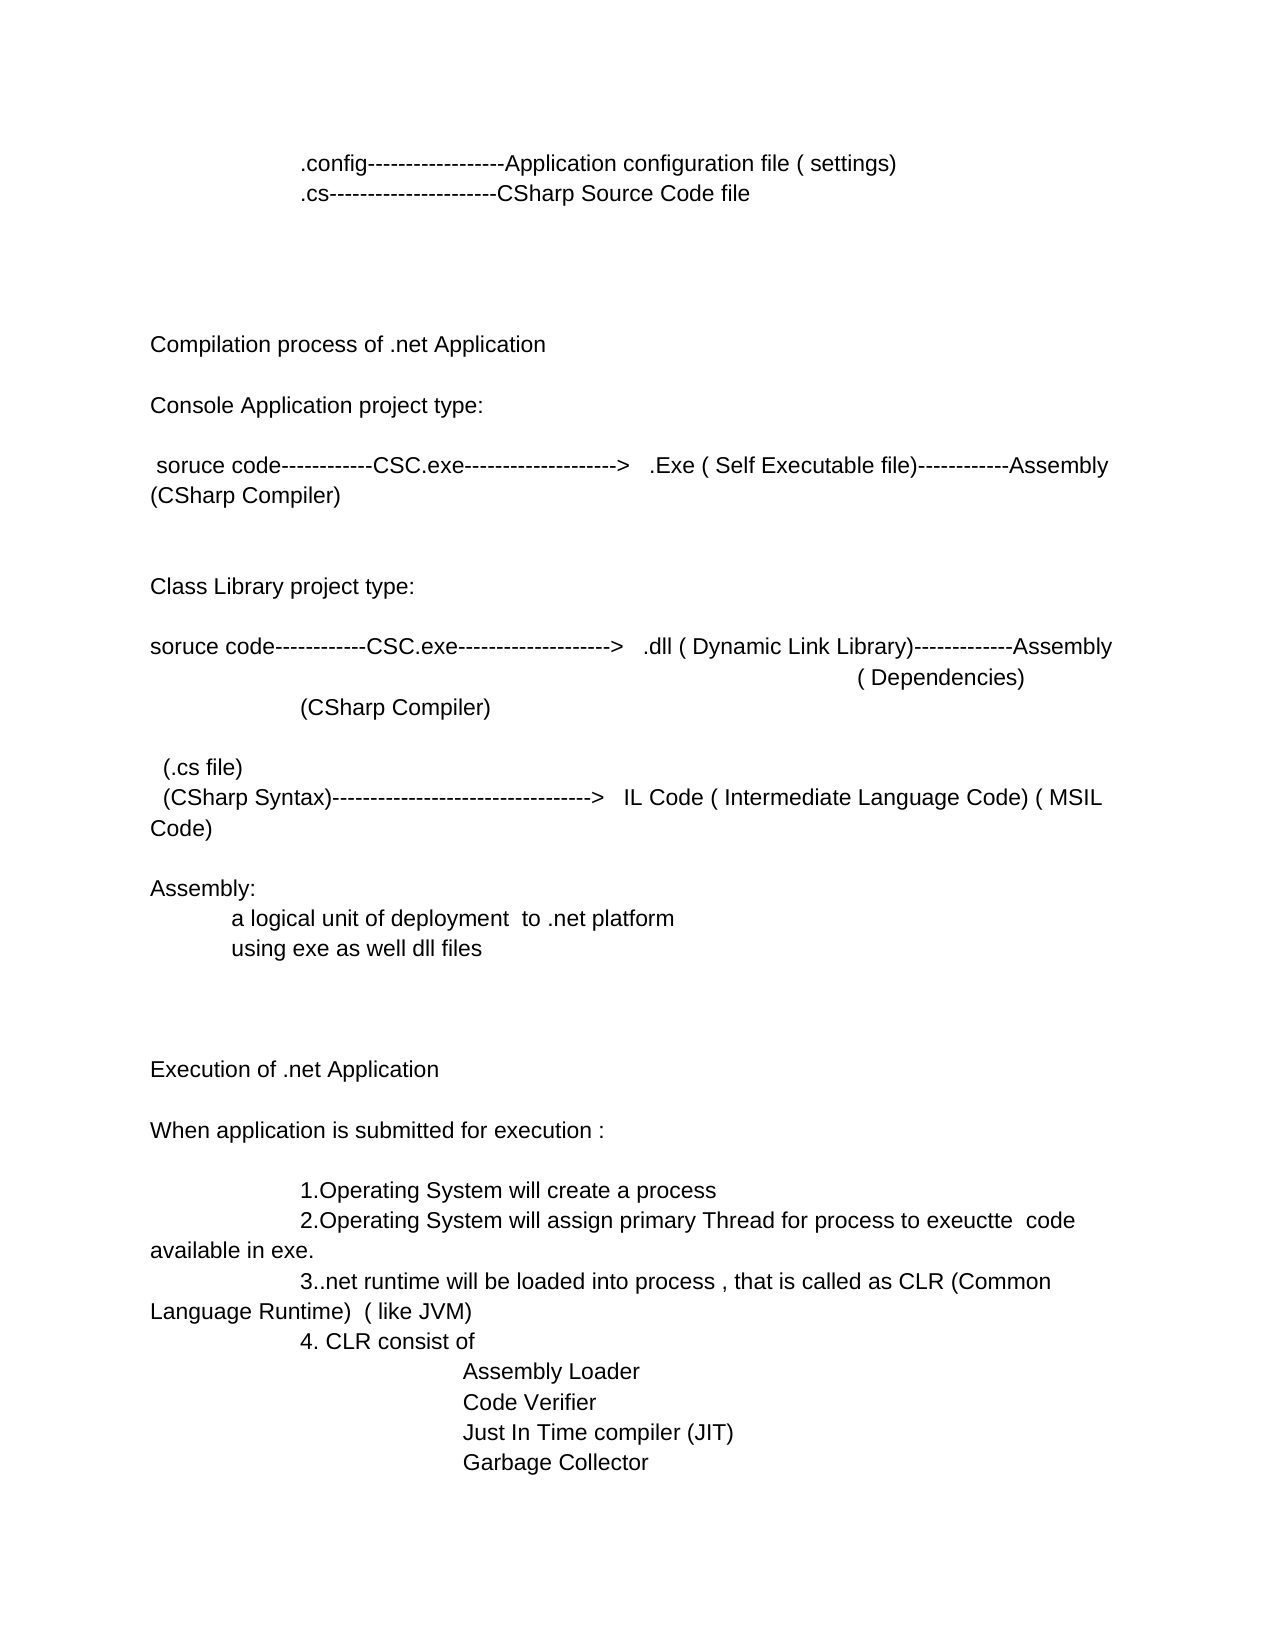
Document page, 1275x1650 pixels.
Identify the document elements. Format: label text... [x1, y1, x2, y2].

text Just In Time compiler (JIT) [150, 1419, 1125, 1445]
text 2.Operating System will assign primary Thread for process to exeuctte code available in exe. [150, 1207, 1125, 1264]
text Compilation process of .net Application [150, 331, 1125, 358]
text .cs----------------------CSharp Source Code file [150, 180, 1125, 207]
text (CSharp Syntax)----------------------------------> IL Code ( Intermediate Language Code) ( MSIL Code) [150, 784, 1125, 841]
text 4. CLR consist of [150, 1328, 1125, 1354]
text Code Verifier [150, 1388, 1125, 1415]
text 1.Operating System will create a process [150, 1177, 1125, 1203]
text (CSharp Compiler) [150, 482, 1125, 509]
text ( Dependencies) [150, 663, 1125, 690]
text Console Application project type: [150, 392, 1125, 418]
text When application is submitted for execution : [150, 1117, 1125, 1143]
text Assembly Loader [150, 1358, 1125, 1385]
text soruce code------------CSC.exe--------------------> .Exe ( Self Executable file)------------Assembly [150, 452, 1125, 478]
text .config------------------Application configuration file ( settings) [150, 150, 1125, 176]
text Assembly: [150, 875, 1125, 901]
text using exe as well dll files [150, 935, 1125, 962]
text (.cs file) [150, 754, 1125, 781]
text (CSharp Compiler) [150, 694, 1125, 720]
text Class Library project type: [150, 573, 1125, 599]
text 3..net runtime will be loaded into process , that is called as CLR (Common Language Runtime) ( like JVM) [150, 1268, 1125, 1324]
text Execution of .net Application [150, 1056, 1125, 1083]
text Garbage Collector [150, 1449, 1125, 1475]
text a logical unit of deployment to .net platform [150, 905, 1125, 932]
text soruce code------------CSC.exe--------------------> .dll ( Dynamic Link Library)-------------Assembly [150, 633, 1125, 660]
